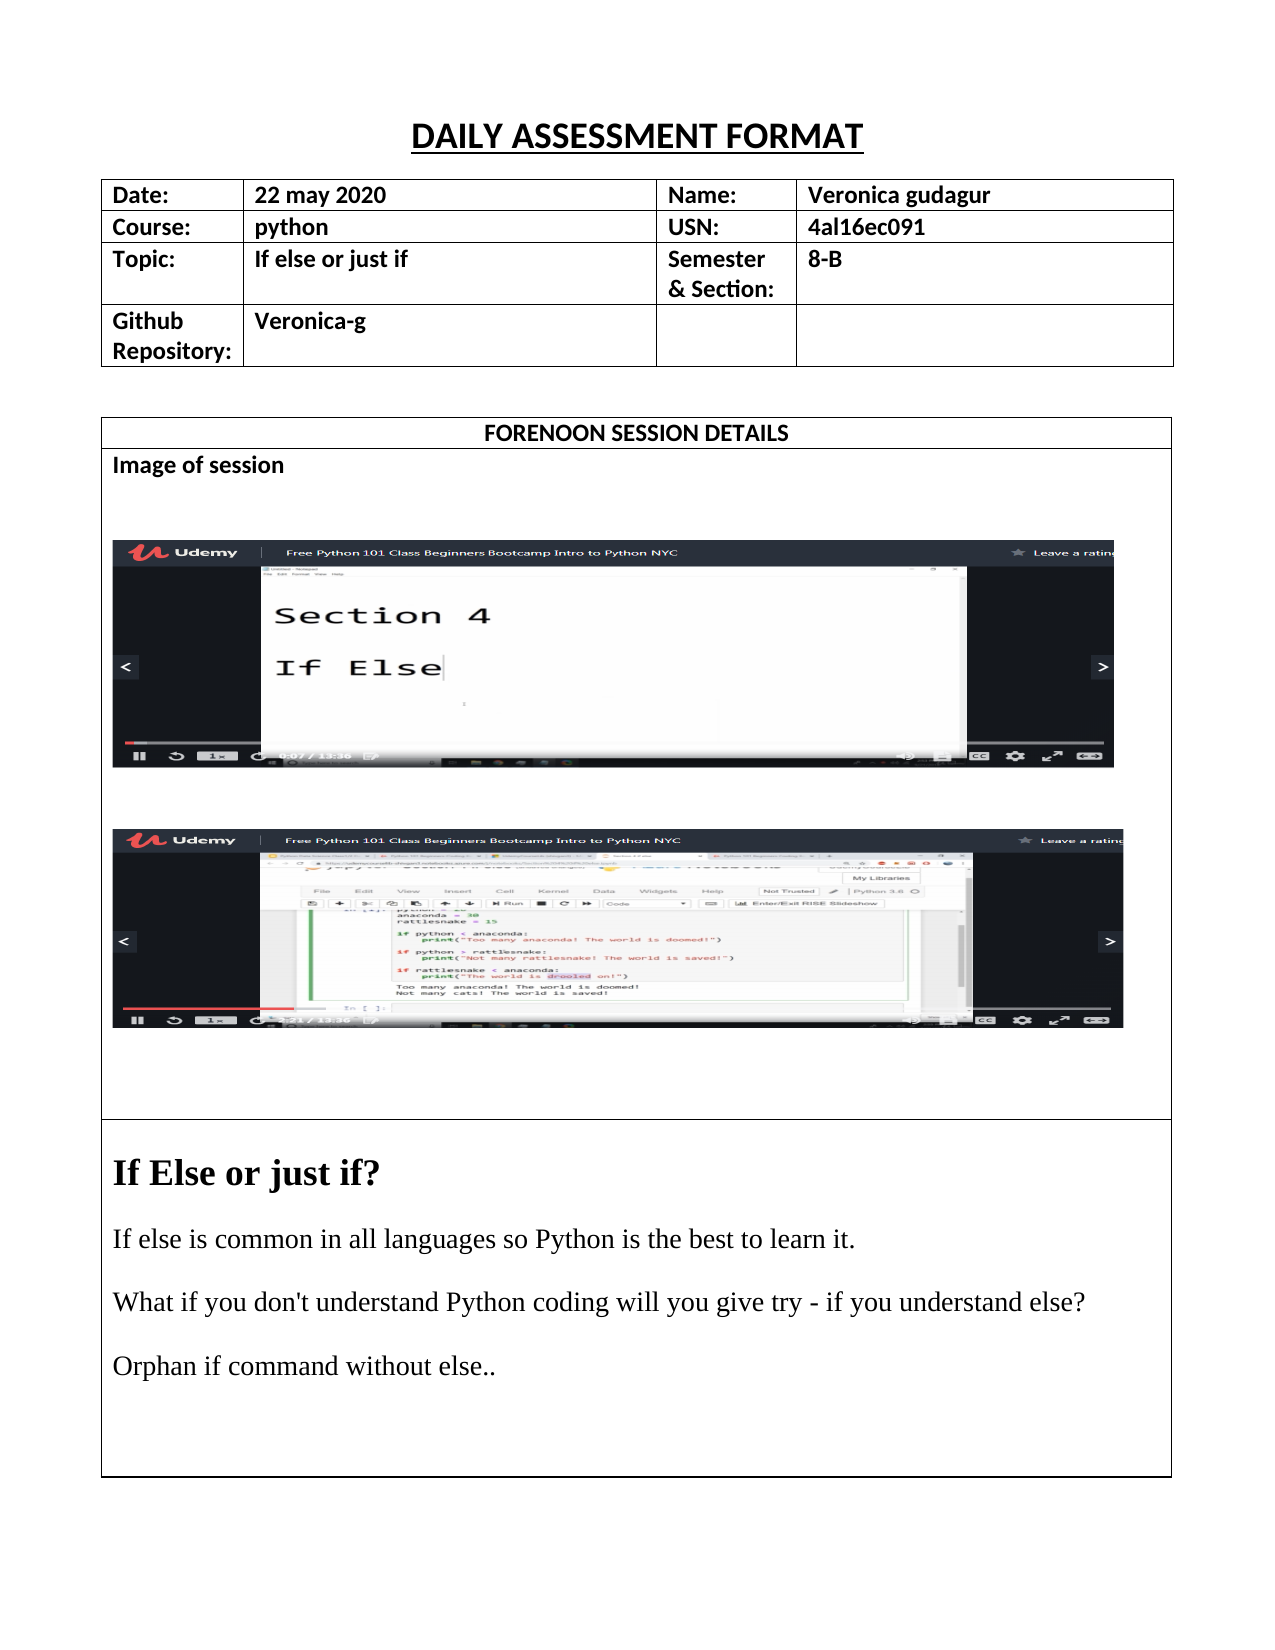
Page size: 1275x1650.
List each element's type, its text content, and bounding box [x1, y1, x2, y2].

table_cell If else or just if [244, 243, 656, 304]
table_cell Topic: [102, 243, 243, 304]
table_cell Github Repository: [102, 305, 243, 366]
table_cell Course: [102, 211, 243, 242]
picture [112, 540, 1114, 769]
table_header 22 may 2020 [244, 180, 656, 210]
table_cell python [244, 211, 656, 242]
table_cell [102, 1120, 1171, 1476]
table_cell [657, 305, 796, 366]
table_header FORENOON SESSION DETAILS [102, 418, 1171, 448]
table_header Name: [657, 180, 796, 210]
table_cell Semester & Section: [657, 243, 796, 304]
table_cell 8-B [797, 243, 1173, 304]
table_cell 4al16ec091 [797, 211, 1173, 242]
table_header Date: [102, 180, 243, 210]
table_cell USN: [657, 211, 796, 242]
table_cell Veronica-g [244, 305, 656, 366]
table_header Veronica gudagur [797, 180, 1173, 210]
table_cell [797, 305, 1173, 366]
table_cell Image of session [102, 449, 1171, 1119]
text DAILY ASSESSMENT FORMAT [112, 112, 1162, 158]
picture [112, 829, 1124, 1028]
